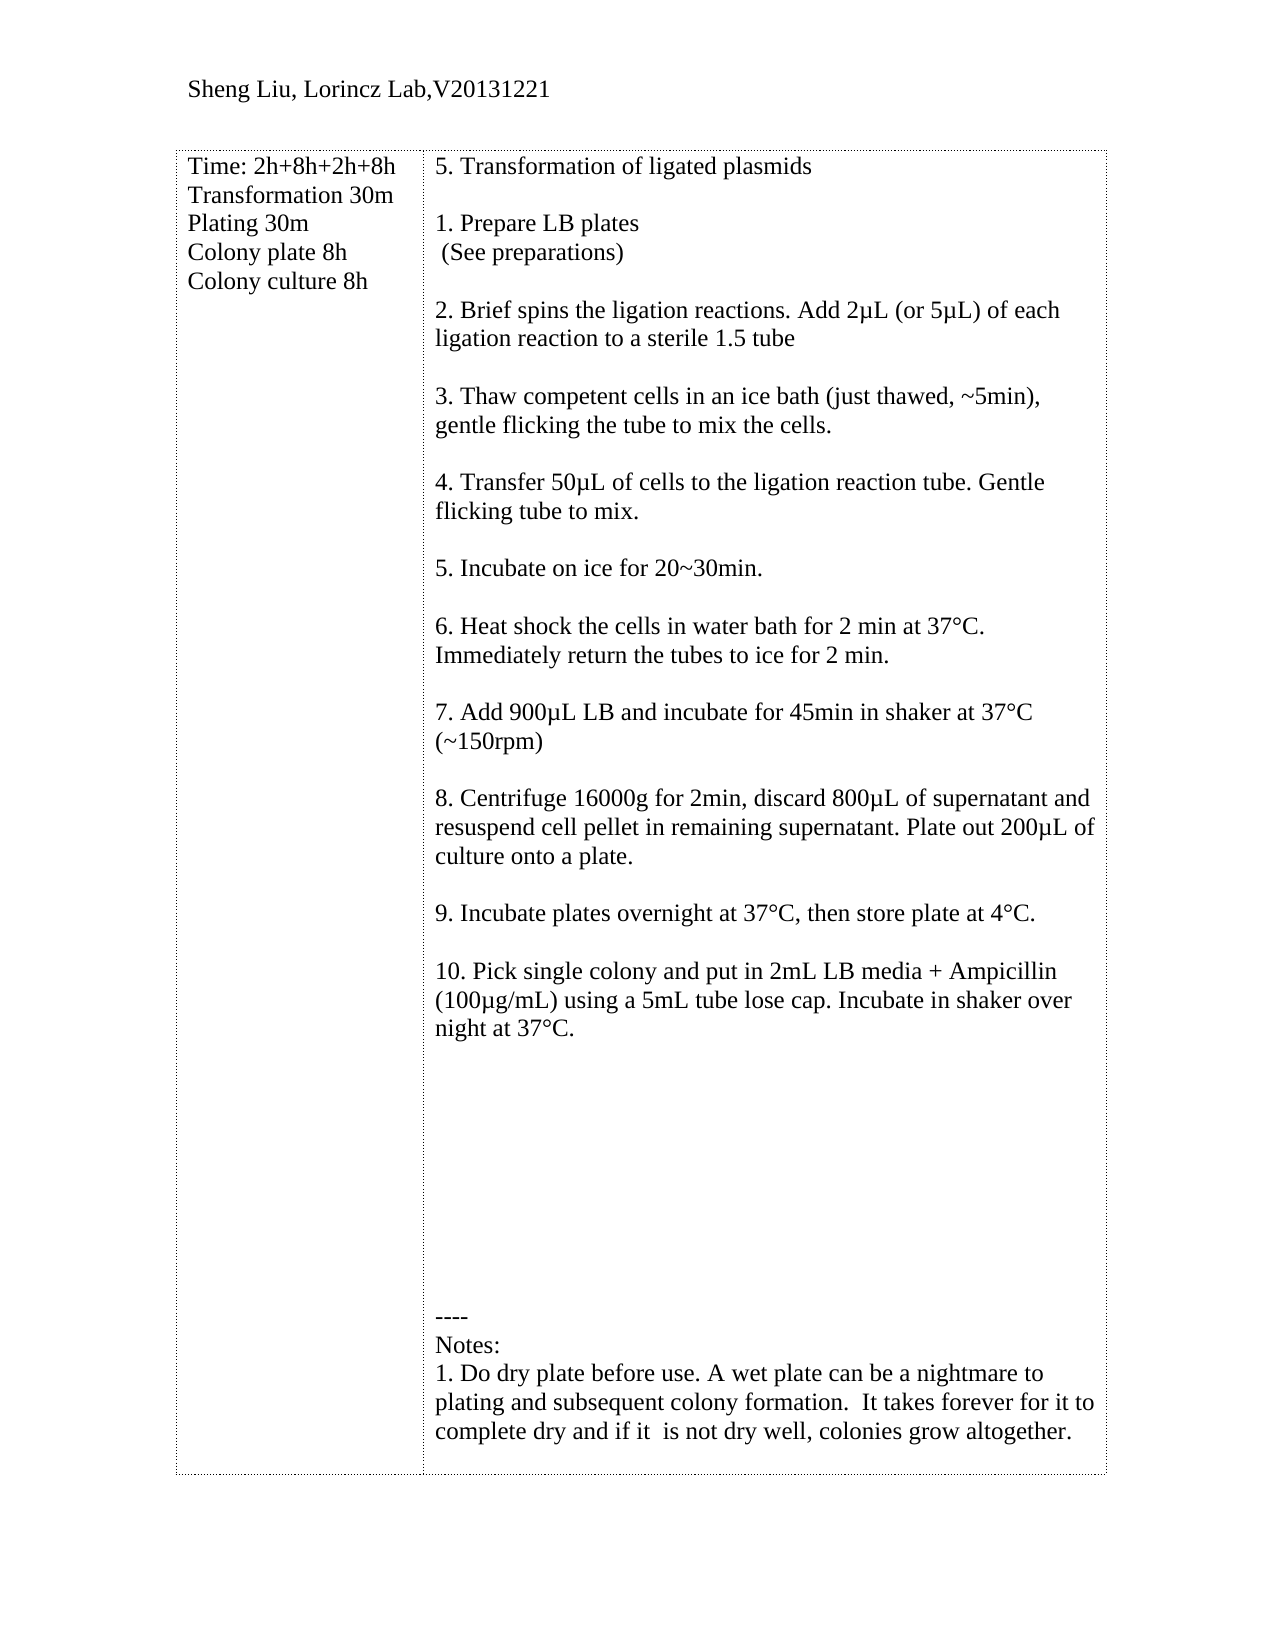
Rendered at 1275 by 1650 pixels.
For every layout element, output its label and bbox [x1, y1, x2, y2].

table_header [424, 150, 1106, 1473]
table_header [176, 150, 424, 1473]
